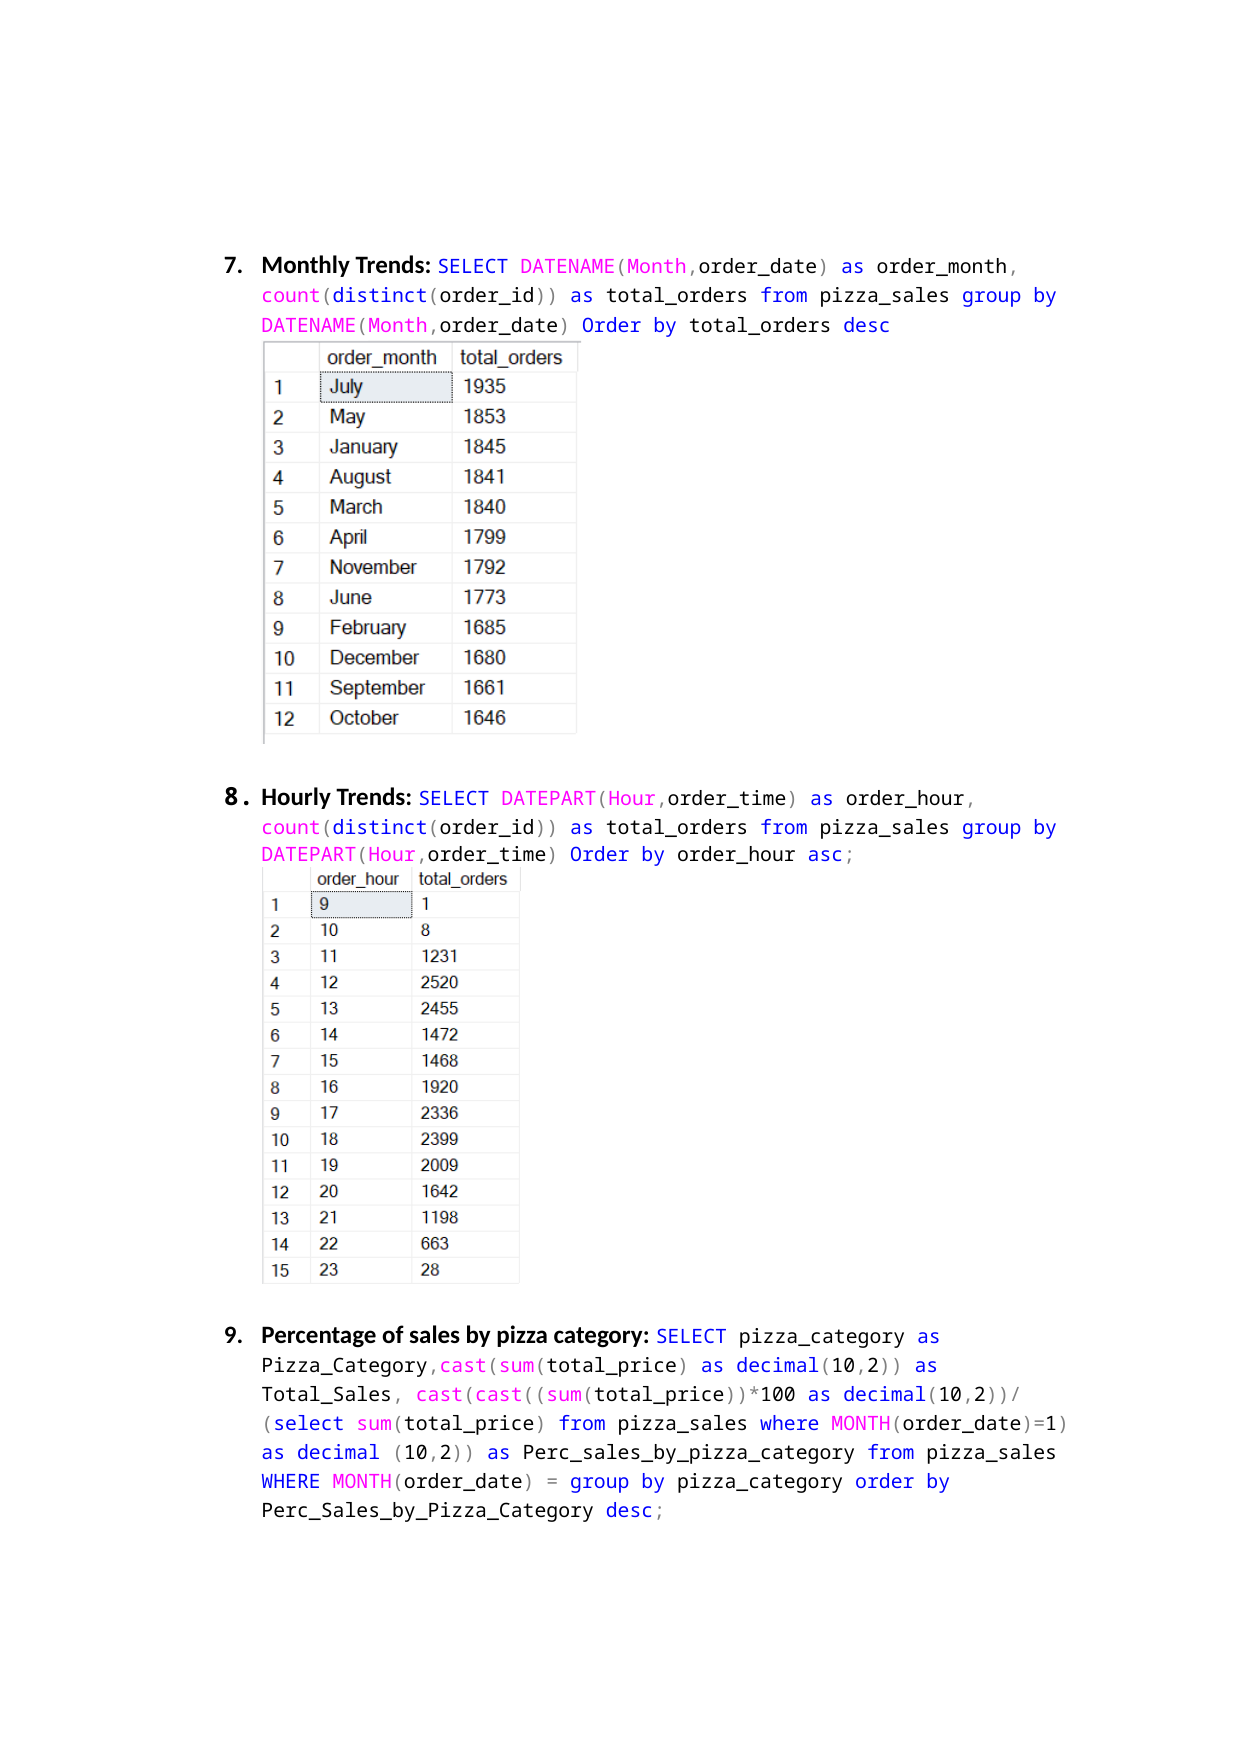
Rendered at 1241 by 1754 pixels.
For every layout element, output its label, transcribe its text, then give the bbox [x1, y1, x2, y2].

list Hourly Trends: SELECT DATEPART(Hour,order_time) as order_hour, count(distinct(order_id)) as total_orders from pizza_sales group by DATEPART(Hour,order_time) Order by order_hour asc; [224, 779, 1090, 867]
picture [261, 340, 582, 744]
list Percentage of sales by pizza category: SELECT pizza_category as Pizza_Category,cast(sum(total_price) as decimal(10,2)) as Total_Sales, cast(cast((sum(total_price))*100 as decimal(10,2))/ (select sum(total_price) from pizza_sales where MONTH(order_date)=1) as decimal (10,2)) as Perc_sales_by_pizza_category from pizza_sales WHERE MONTH(order_date) = group by pizza_category order by Perc_Sales_by_Pizza_Category desc; [224, 1319, 1090, 1524]
picture [262, 867, 521, 1284]
